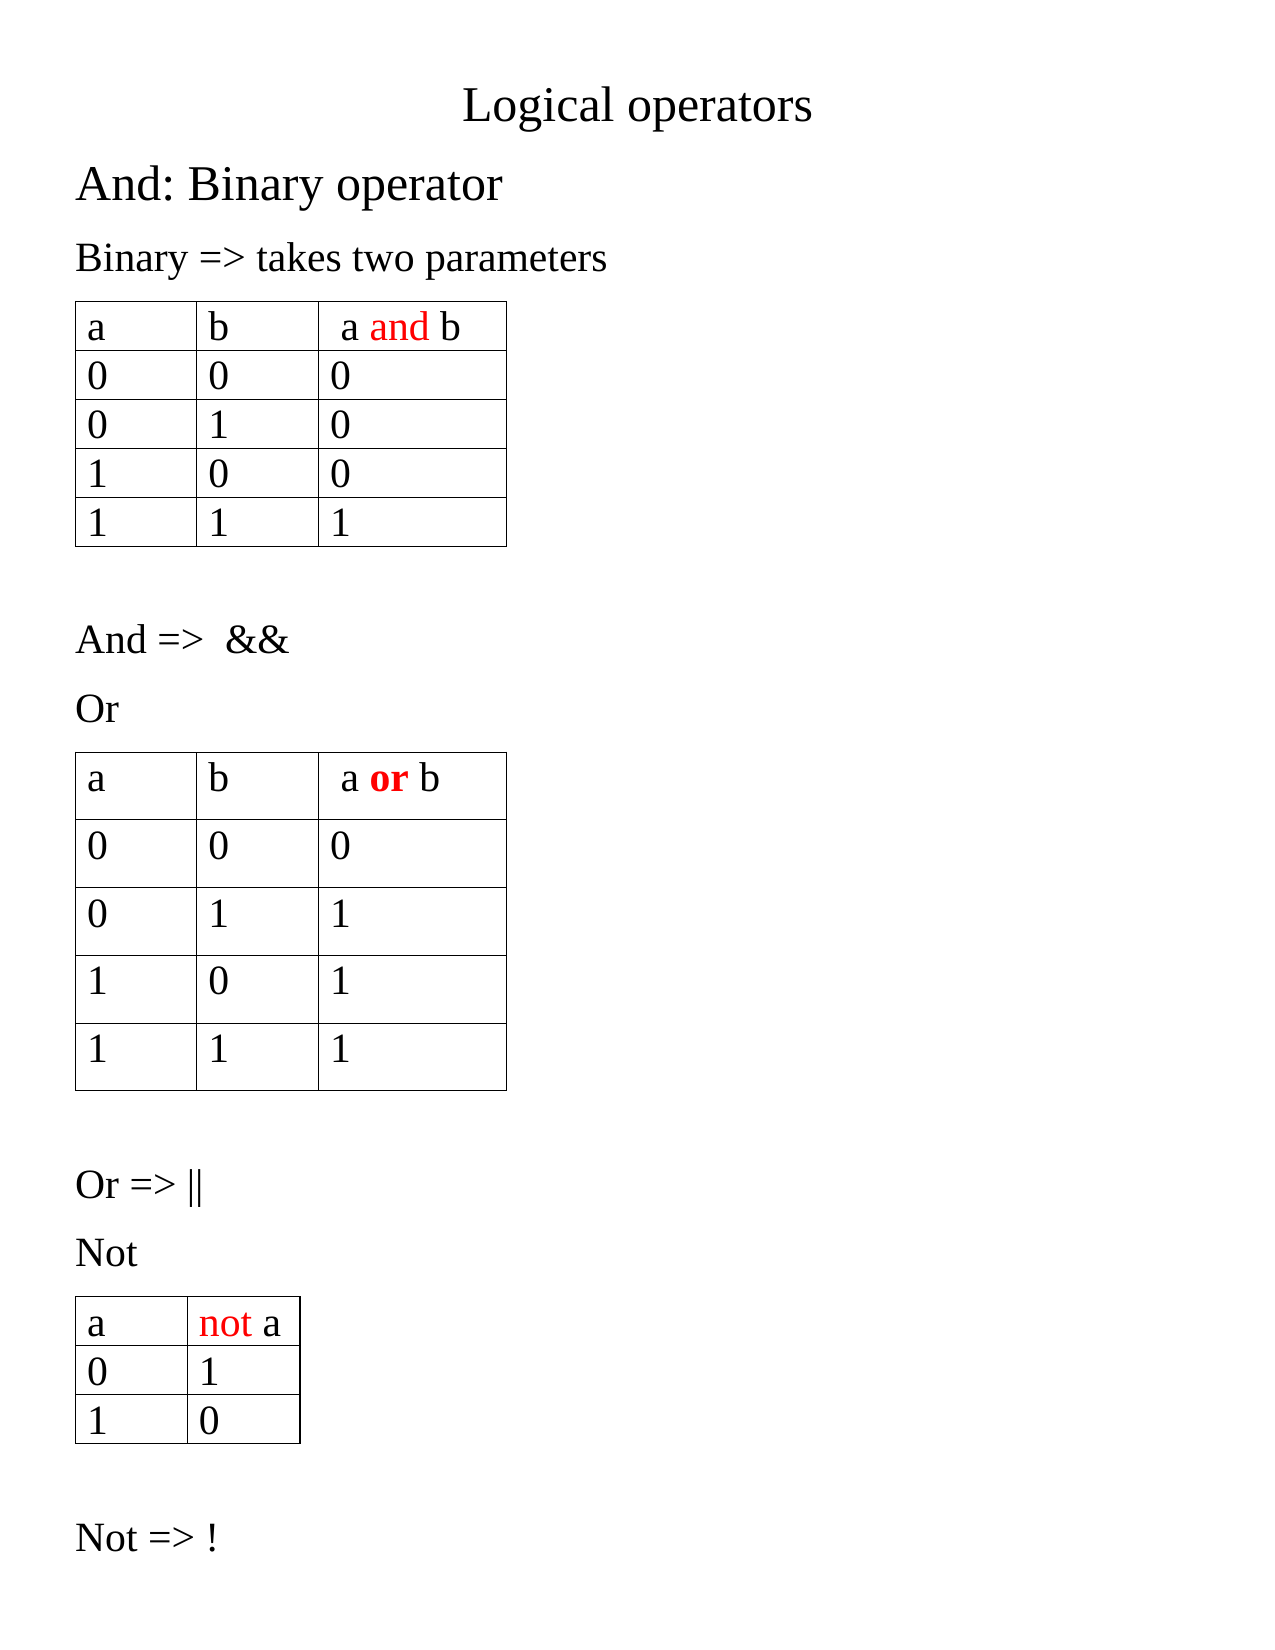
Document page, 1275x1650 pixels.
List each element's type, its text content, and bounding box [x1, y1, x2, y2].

table_cell 0 [76, 820, 196, 887]
table_cell 1 [319, 498, 506, 546]
table_header not a [188, 1297, 299, 1345]
table_cell 0 [76, 1346, 187, 1394]
table_cell 1 [76, 1024, 196, 1090]
table_cell 1 [76, 498, 196, 546]
text Logical operators [75, 75, 1200, 132]
table_cell 1 [197, 498, 318, 546]
text Not => ! [75, 1512, 1200, 1560]
table_cell 1 [76, 956, 196, 1022]
table_cell 1 [319, 1024, 506, 1090]
table_cell 1 [76, 1395, 187, 1443]
table_header a and b [319, 302, 506, 350]
text Binary => takes two parameters [75, 232, 1200, 280]
table_cell 1 [197, 1024, 318, 1090]
text And: Binary operator [75, 154, 1200, 211]
table_cell 0 [197, 351, 318, 399]
table_cell 0 [319, 351, 506, 399]
table_cell 0 [319, 449, 506, 497]
text Or => || [75, 1159, 1200, 1207]
table_header a [76, 753, 196, 819]
table_cell 1 [197, 888, 318, 955]
table_cell 0 [188, 1395, 299, 1443]
table_cell 1 [76, 449, 196, 497]
table_cell 1 [319, 956, 506, 1022]
table_header a or b [319, 753, 506, 819]
table_header a [76, 1297, 187, 1345]
table_cell 0 [76, 888, 196, 955]
table_cell 0 [76, 351, 196, 399]
table_cell 1 [319, 888, 506, 955]
table_cell 0 [76, 400, 196, 448]
table_cell 0 [319, 400, 506, 448]
text Not [75, 1228, 1200, 1276]
table_cell 0 [197, 449, 318, 497]
table_cell 1 [188, 1346, 299, 1394]
table_cell 0 [319, 820, 506, 887]
table_cell 1 [197, 400, 318, 448]
table_header b [197, 302, 318, 350]
table_header a [76, 302, 196, 350]
text And => && [75, 615, 1200, 663]
table_cell 0 [197, 820, 318, 887]
table_cell 0 [197, 956, 318, 1022]
text Or [75, 683, 1200, 731]
table_header b [197, 753, 318, 819]
